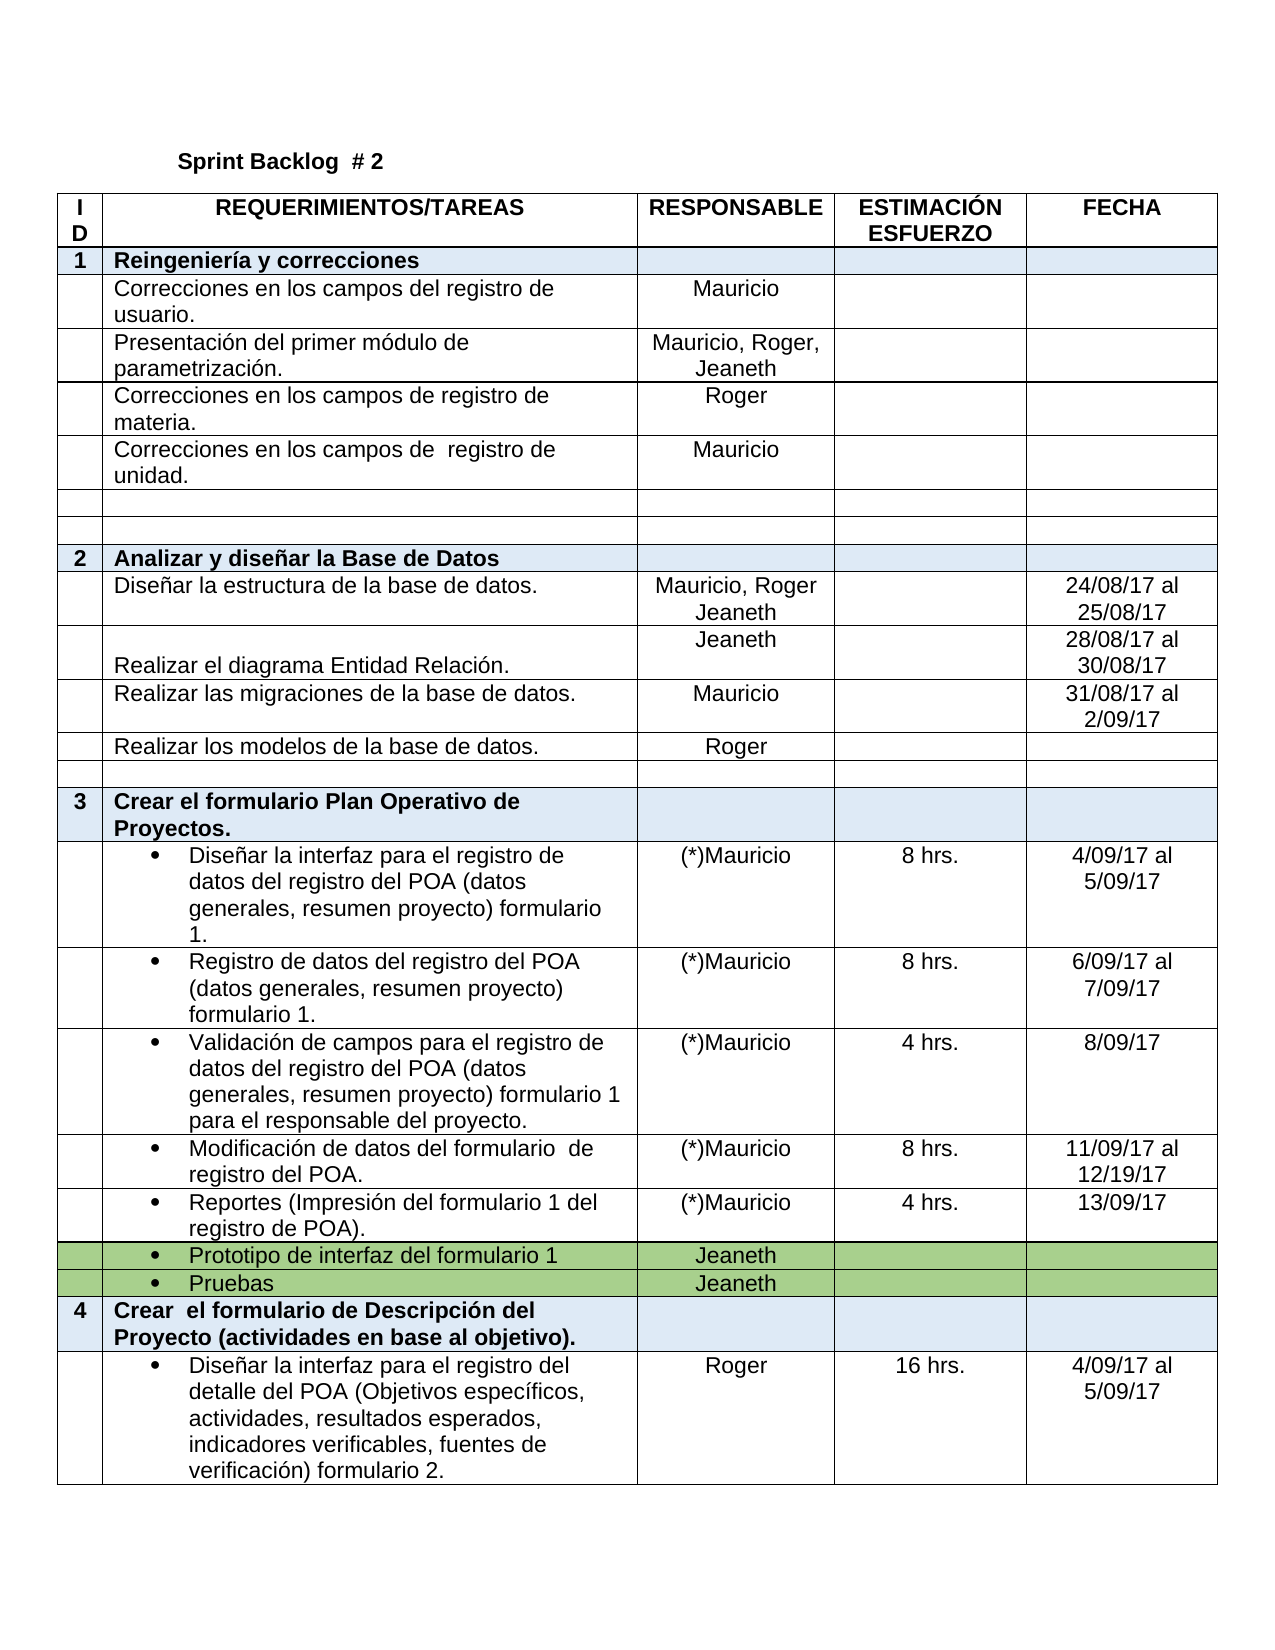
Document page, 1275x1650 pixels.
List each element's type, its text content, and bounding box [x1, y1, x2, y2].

table_cell [58, 436, 102, 489]
table_cell [1027, 761, 1217, 787]
table_header FECHA [1027, 194, 1217, 246]
table_cell Realizar los modelos de la base de datos. [103, 733, 637, 760]
table_cell (*)Mauricio [638, 1135, 834, 1188]
table_cell [58, 680, 102, 732]
table_cell Mauricio [638, 436, 834, 489]
table_cell [1027, 1270, 1217, 1296]
table_cell [638, 490, 834, 516]
table_cell Correcciones en los campos de registro de unidad. [103, 436, 637, 489]
table_cell [58, 1029, 102, 1134]
table_cell [638, 545, 834, 571]
table_cell [58, 490, 102, 516]
table_cell [58, 329, 102, 381]
table_cell [835, 761, 1026, 787]
table_cell Diseñar la estructura de la base de datos. [103, 572, 637, 625]
table_cell Mauricio, Roger, Jeaneth [638, 329, 834, 381]
table_cell [835, 680, 1026, 732]
table_cell Correcciones en los campos de registro de materia. [103, 383, 637, 435]
table_cell [58, 383, 102, 435]
table_cell Presentación del primer módulo de parametrización. [103, 329, 637, 381]
table_cell 8 hrs. [835, 842, 1026, 947]
table_cell Crear el formulario de Descripción del Proyecto (actividades en base al objetivo). [103, 1297, 637, 1351]
table_cell [58, 948, 102, 1027]
table_cell [835, 733, 1026, 760]
table_cell 6/09/17 al 7/09/17 [1027, 948, 1217, 1027]
table_cell [103, 490, 637, 516]
table_cell [58, 733, 102, 760]
table_cell [835, 490, 1026, 516]
table_cell Jeaneth [638, 1243, 834, 1269]
table_cell [835, 436, 1026, 489]
table_cell Roger [638, 383, 834, 435]
table_cell [638, 761, 834, 787]
table_cell 13/09/17 [1027, 1189, 1217, 1241]
table_cell [835, 329, 1026, 381]
table_cell [58, 572, 102, 625]
table_cell [58, 1189, 102, 1241]
table_cell [1027, 248, 1217, 274]
table_cell [58, 517, 102, 544]
table_cell 31/08/17 al 2/09/17 [1027, 680, 1217, 732]
table_cell Reportes (Impresión del formulario 1 del registro de POA). [103, 1189, 637, 1241]
table_cell Crear el formulario Plan Operativo de Proyectos. [103, 788, 637, 841]
table_cell Jeaneth [638, 626, 834, 678]
table_cell [835, 383, 1026, 435]
text Sprint Backlog # 2 [177, 148, 1098, 174]
table_cell [1027, 1297, 1217, 1351]
table_cell Roger [638, 1352, 834, 1484]
table_cell [58, 275, 102, 328]
table_cell Correcciones en los campos del registro de usuario. [103, 275, 637, 328]
table_cell 8/09/17 [1027, 1029, 1217, 1134]
table_cell 16 hrs. [835, 1352, 1026, 1484]
table_cell Validación de campos para el registro de datos del registro del POA (datos generales, resumen proyecto) formulario 1 para el responsable del proyecto. [103, 1029, 637, 1134]
table_cell Diseñar la interfaz para el registro del detalle del POA (Objetivos específicos, actividades, resultados esperados, indicadores verificables, fuentes de verificación) formulario 2. [103, 1352, 637, 1484]
table_cell [835, 1243, 1026, 1269]
table_cell [638, 788, 834, 841]
table_cell 2 [58, 545, 102, 571]
table_cell Mauricio, Roger Jeaneth [638, 572, 834, 625]
table_cell [638, 1297, 834, 1351]
table_cell Pruebas [103, 1270, 637, 1296]
table_cell 24/08/17 al 25/08/17 [1027, 572, 1217, 625]
table_cell Reingeniería y correcciones [103, 248, 637, 274]
table_cell Jeaneth [638, 1270, 834, 1296]
table_cell [1027, 788, 1217, 841]
table_cell Mauricio [638, 680, 834, 732]
table_cell 4 [58, 1297, 102, 1351]
table_cell [58, 1270, 102, 1296]
table_cell [835, 248, 1026, 274]
table_cell 4 hrs. [835, 1189, 1026, 1241]
table_cell [58, 761, 102, 787]
table_cell 1 [58, 248, 102, 274]
table_header RESPONSABLE [638, 194, 834, 246]
table_cell [1027, 1243, 1217, 1269]
table_cell [835, 572, 1026, 625]
table_cell [835, 275, 1026, 328]
table_cell [638, 248, 834, 274]
table_cell [638, 517, 834, 544]
table_cell [1027, 329, 1217, 381]
table_cell [1027, 490, 1217, 516]
table_cell Roger [638, 733, 834, 760]
table_cell Realizar el diagrama Entidad Relación. [103, 626, 637, 678]
table_cell [1027, 517, 1217, 544]
table_cell Prototipo de interfaz del formulario 1 [103, 1243, 637, 1269]
table_cell Realizar las migraciones de la base de datos. [103, 680, 637, 732]
table_cell [835, 1270, 1026, 1296]
table_cell [58, 842, 102, 947]
table_cell (*)Mauricio [638, 842, 834, 947]
table_cell [1027, 275, 1217, 328]
table_cell [1027, 436, 1217, 489]
table_cell [835, 517, 1026, 544]
table_cell Modificación de datos del formulario de registro del POA. [103, 1135, 637, 1188]
table_cell 4/09/17 al 5/09/17 [1027, 842, 1217, 947]
table_cell [58, 626, 102, 678]
table_cell [58, 1352, 102, 1484]
table_cell [103, 761, 637, 787]
table_cell [58, 1135, 102, 1188]
table_cell [835, 788, 1026, 841]
table_header ID [58, 194, 102, 246]
table_cell [1027, 545, 1217, 571]
table_cell [1027, 733, 1217, 760]
table_cell [835, 626, 1026, 678]
table_cell 4/09/17 al 5/09/17 [1027, 1352, 1217, 1484]
table_cell Registro de datos del registro del POA (datos generales, resumen proyecto) formulario 1. [103, 948, 637, 1027]
table_cell (*)Mauricio [638, 948, 834, 1027]
table_cell Mauricio [638, 275, 834, 328]
table_cell Diseñar la interfaz para el registro de datos del registro del POA (datos generales, resumen proyecto) formulario 1. [103, 842, 637, 947]
table_header REQUERIMIENTOS/TAREAS [103, 194, 637, 246]
table_cell [835, 545, 1026, 571]
table_cell [1027, 383, 1217, 435]
table_header ESTIMACIÓN ESFUERZO [835, 194, 1026, 246]
table_cell 8 hrs. [835, 1135, 1026, 1188]
table_cell (*)Mauricio [638, 1189, 834, 1241]
table_cell 11/09/17 al 12/19/17 [1027, 1135, 1217, 1188]
table_cell (*)Mauricio [638, 1029, 834, 1134]
table_cell 8 hrs. [835, 948, 1026, 1027]
table_cell 3 [58, 788, 102, 841]
table_cell 4 hrs. [835, 1029, 1026, 1134]
table_cell 28/08/17 al 30/08/17 [1027, 626, 1217, 678]
table_cell [103, 517, 637, 544]
table_cell [835, 1297, 1026, 1351]
table_cell [58, 1243, 102, 1269]
table_cell Analizar y diseñar la Base de Datos [103, 545, 637, 571]
